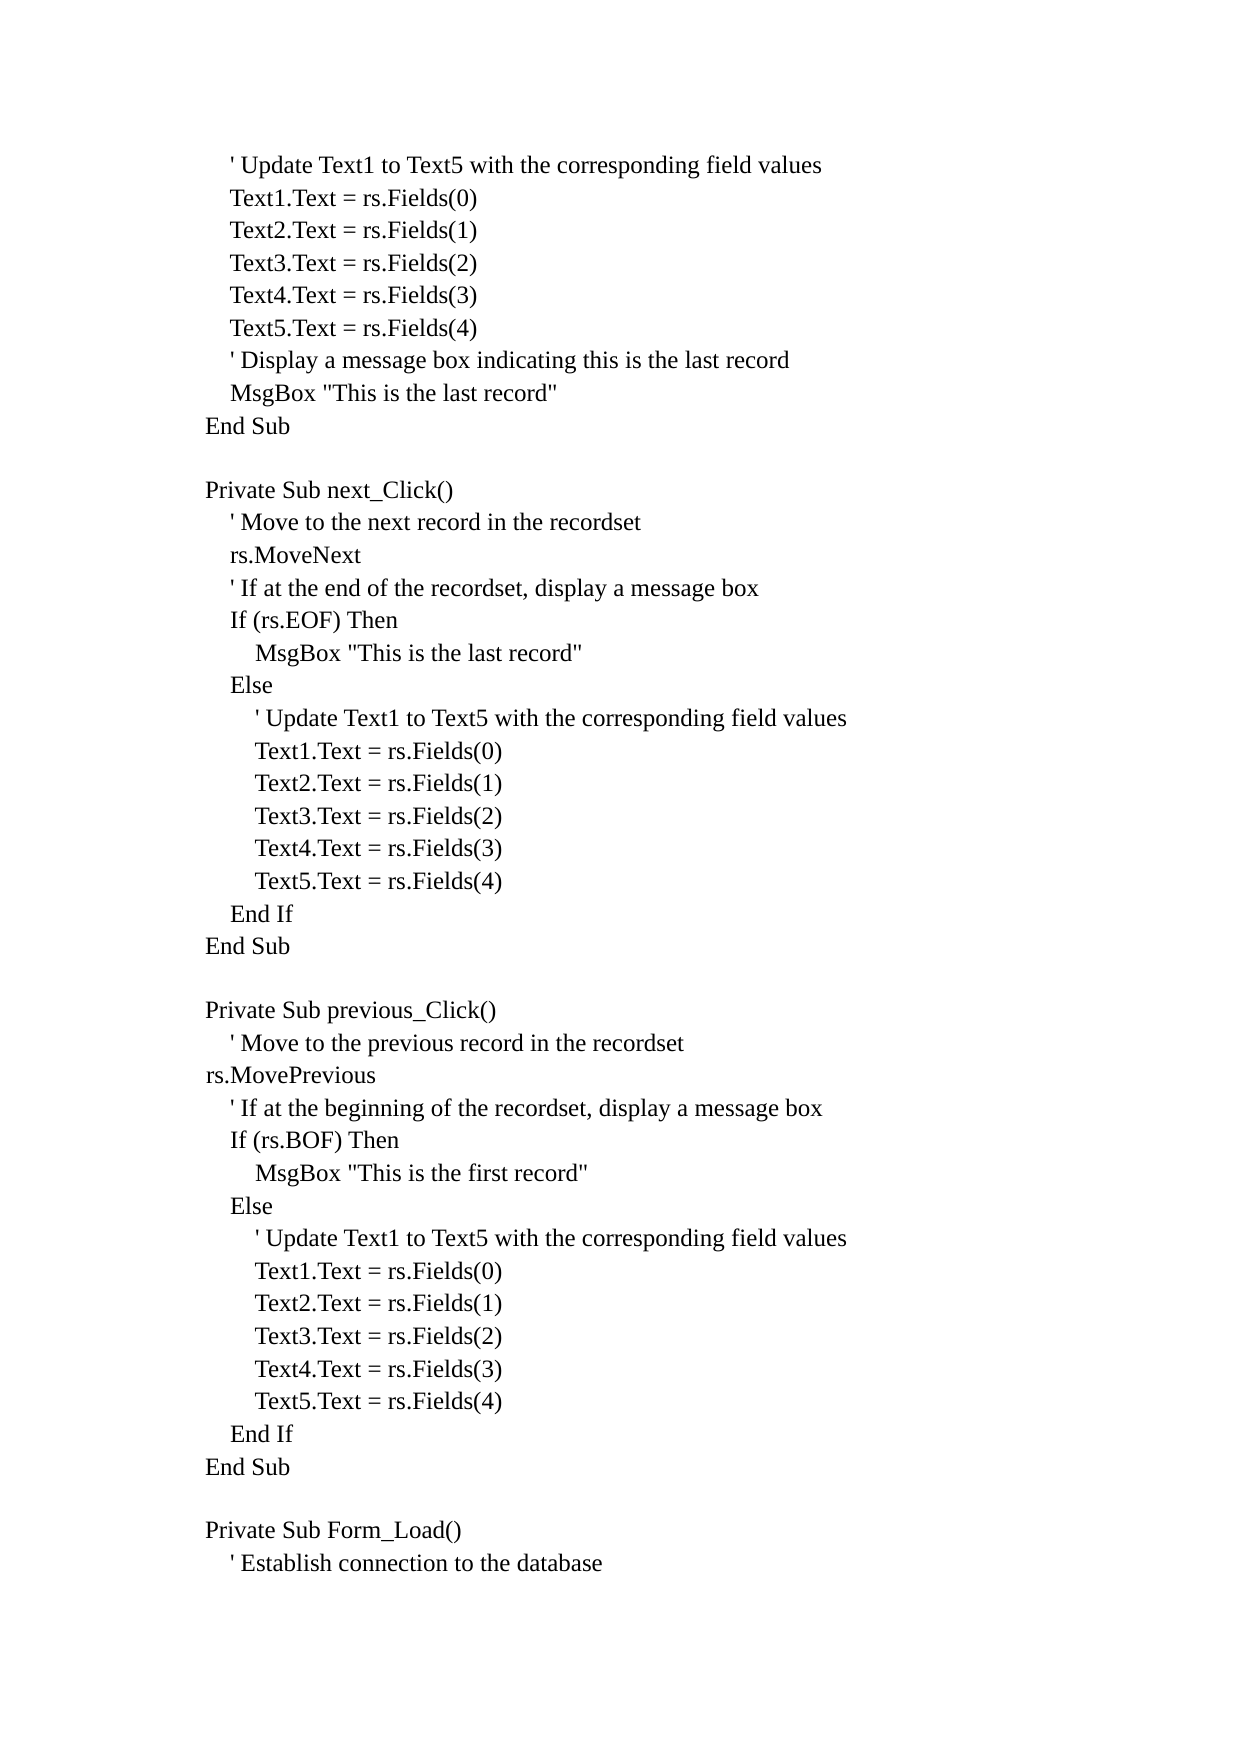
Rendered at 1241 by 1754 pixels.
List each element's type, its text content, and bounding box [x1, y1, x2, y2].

text End If [205, 1419, 1087, 1448]
text Text1.Text = rs.Fields(0) [205, 1256, 1087, 1285]
text Text4.Text = rs.Fields(3) [205, 1354, 1087, 1382]
text Private Sub next_Click() [205, 475, 1087, 504]
text Else [205, 671, 1087, 699]
text Text5.Text = rs.Fields(4) [205, 866, 1087, 895]
text MsgBox "This is the first record" [205, 1158, 1087, 1187]
text Text3.Text = rs.Fields(2) [205, 1321, 1087, 1350]
text Text5.Text = rs.Fields(4) [205, 313, 1087, 342]
text Text2.Text = rs.Fields(1) [205, 1288, 1087, 1317]
text MsgBox "This is the last record" [205, 638, 1087, 667]
text End Sub [205, 931, 1087, 960]
text Text3.Text = rs.Fields(2) [205, 801, 1087, 830]
text ' If at the end of the recordset, display a message box [205, 573, 1087, 601]
text If (rs.EOF) Then [205, 605, 1087, 634]
text Text2.Text = rs.Fields(1) [205, 768, 1087, 797]
text If (rs.BOF) Then [205, 1126, 1087, 1154]
text End Sub [205, 1452, 1087, 1480]
text ' If at the beginning of the recordset, display a message box [205, 1093, 1087, 1122]
text Text1.Text = rs.Fields(0) [205, 183, 1087, 211]
text ' Update Text1 to Text5 with the corresponding field values [205, 150, 1087, 179]
text ' Update Text1 to Text5 with the corresponding field values [205, 703, 1087, 732]
text End If [205, 899, 1087, 927]
text Private Sub previous_Click() [205, 996, 1087, 1024]
text Text2.Text = rs.Fields(1) [205, 215, 1087, 244]
text Private Sub Form_Load() [205, 1516, 1087, 1544]
text ' Update Text1 to Text5 with the corresponding field values [205, 1223, 1087, 1252]
text ' Move to the next record in the recordset [205, 507, 1087, 536]
text Text5.Text = rs.Fields(4) [205, 1386, 1087, 1415]
text Text1.Text = rs.Fields(0) [205, 736, 1087, 764]
text ' Move to the previous record in the recordset rs.MovePrevious [205, 1028, 862, 1089]
text MsgBox "This is the last record" [205, 378, 1087, 407]
text Text3.Text = rs.Fields(2) [205, 248, 1087, 277]
text ' Display a message box indicating this is the last record [205, 346, 1087, 374]
text rs.MoveNext [205, 540, 1087, 569]
text Text4.Text = rs.Fields(3) [205, 280, 1087, 309]
text ' Establish connection to the database [205, 1548, 1087, 1577]
text Text4.Text = rs.Fields(3) [205, 833, 1087, 862]
text Else [205, 1191, 1087, 1219]
text End Sub [205, 411, 1087, 439]
